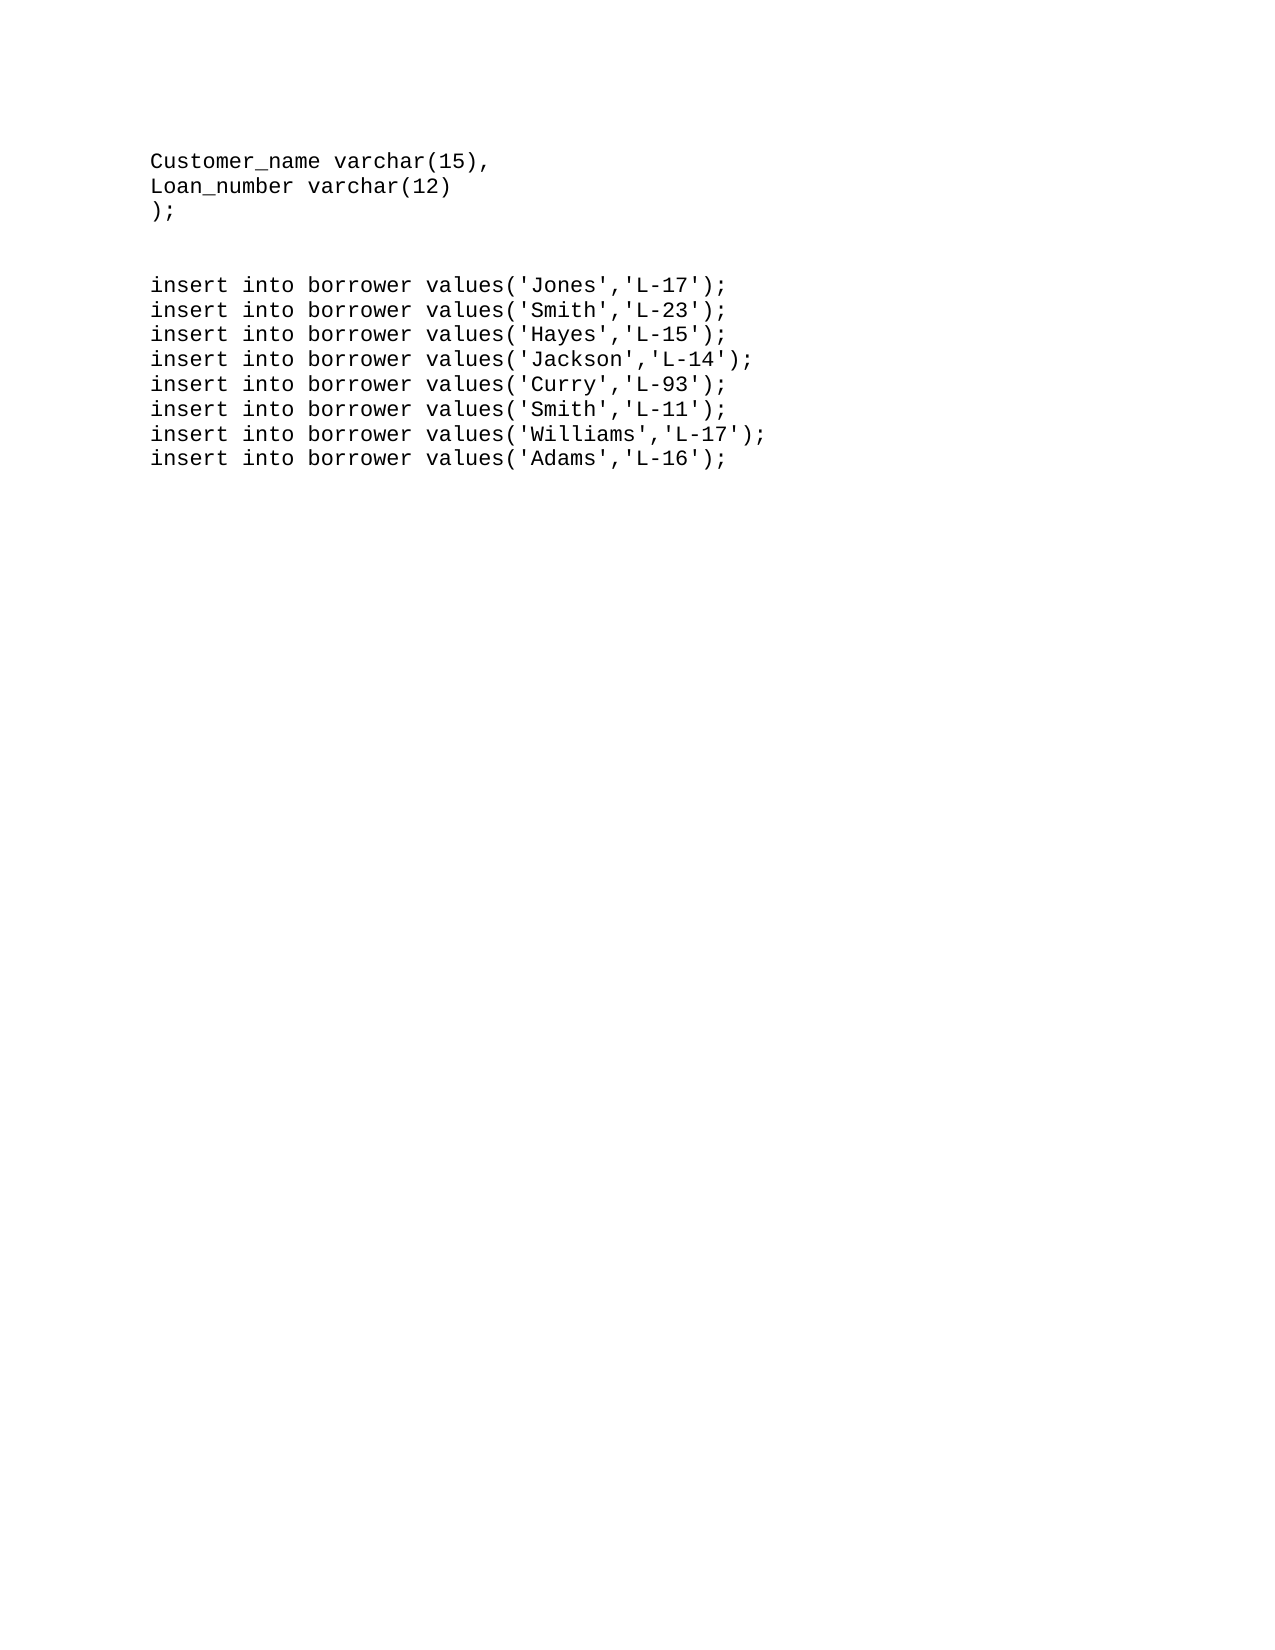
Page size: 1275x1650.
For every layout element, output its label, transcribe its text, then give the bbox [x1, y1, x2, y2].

text insert into borrower values('Curry','L-93'); [150, 373, 1125, 398]
text insert into borrower values('Jackson','L-14'); [150, 348, 1125, 373]
text Loan_number varchar(12) [150, 175, 1125, 199]
text insert into borrower values('Adams','L-16'); [150, 447, 1125, 472]
text insert into borrower values('Jones','L-17'); [150, 274, 1125, 299]
text insert into borrower values('Smith','L-11'); [150, 398, 1125, 423]
text insert into borrower values('Smith','L-23'); [150, 299, 1125, 323]
text ); [150, 199, 1125, 224]
text insert into borrower values('Williams','L-17'); [150, 423, 1125, 447]
text insert into borrower values('Hayes','L-15'); [150, 323, 1125, 348]
text Customer_name varchar(15), [150, 150, 1125, 175]
